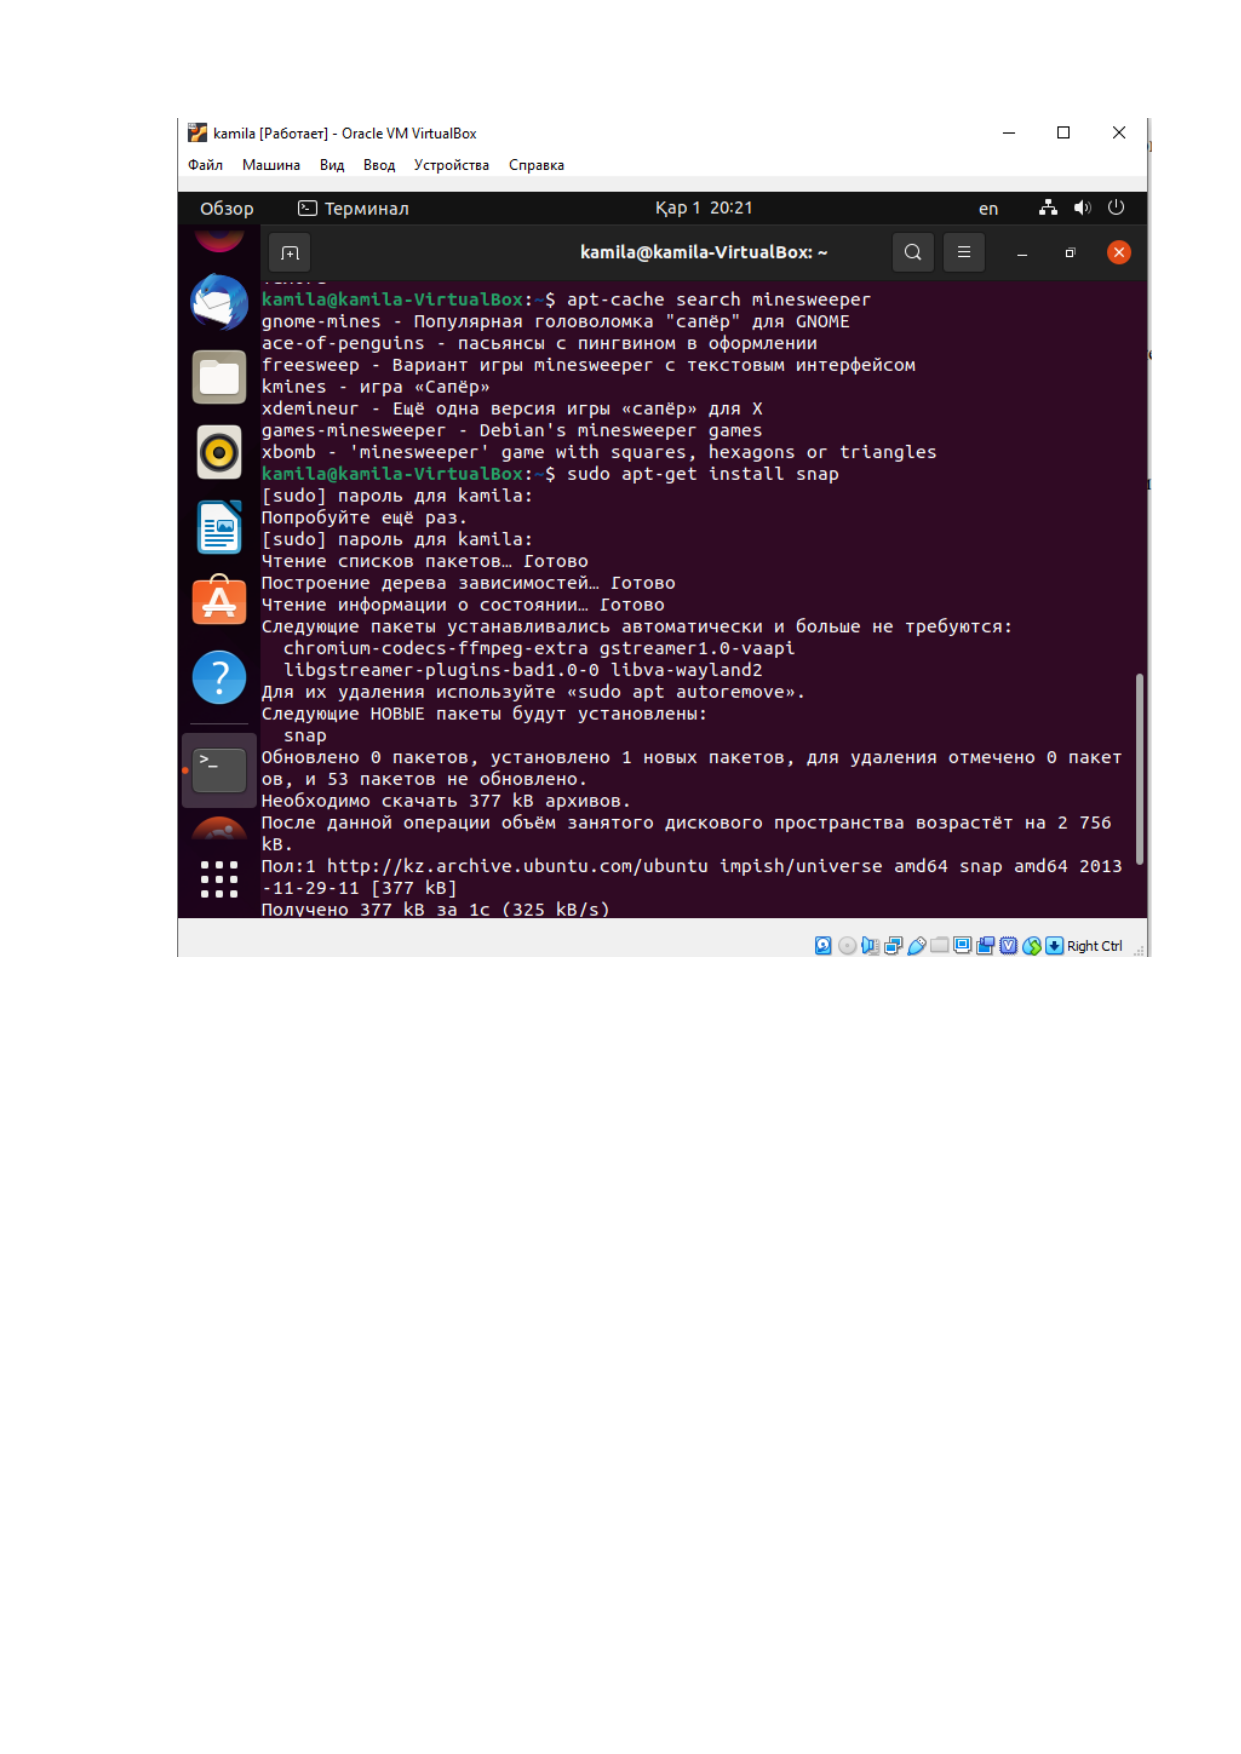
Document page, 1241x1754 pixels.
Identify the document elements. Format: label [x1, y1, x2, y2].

picture [177, 118, 1152, 957]
